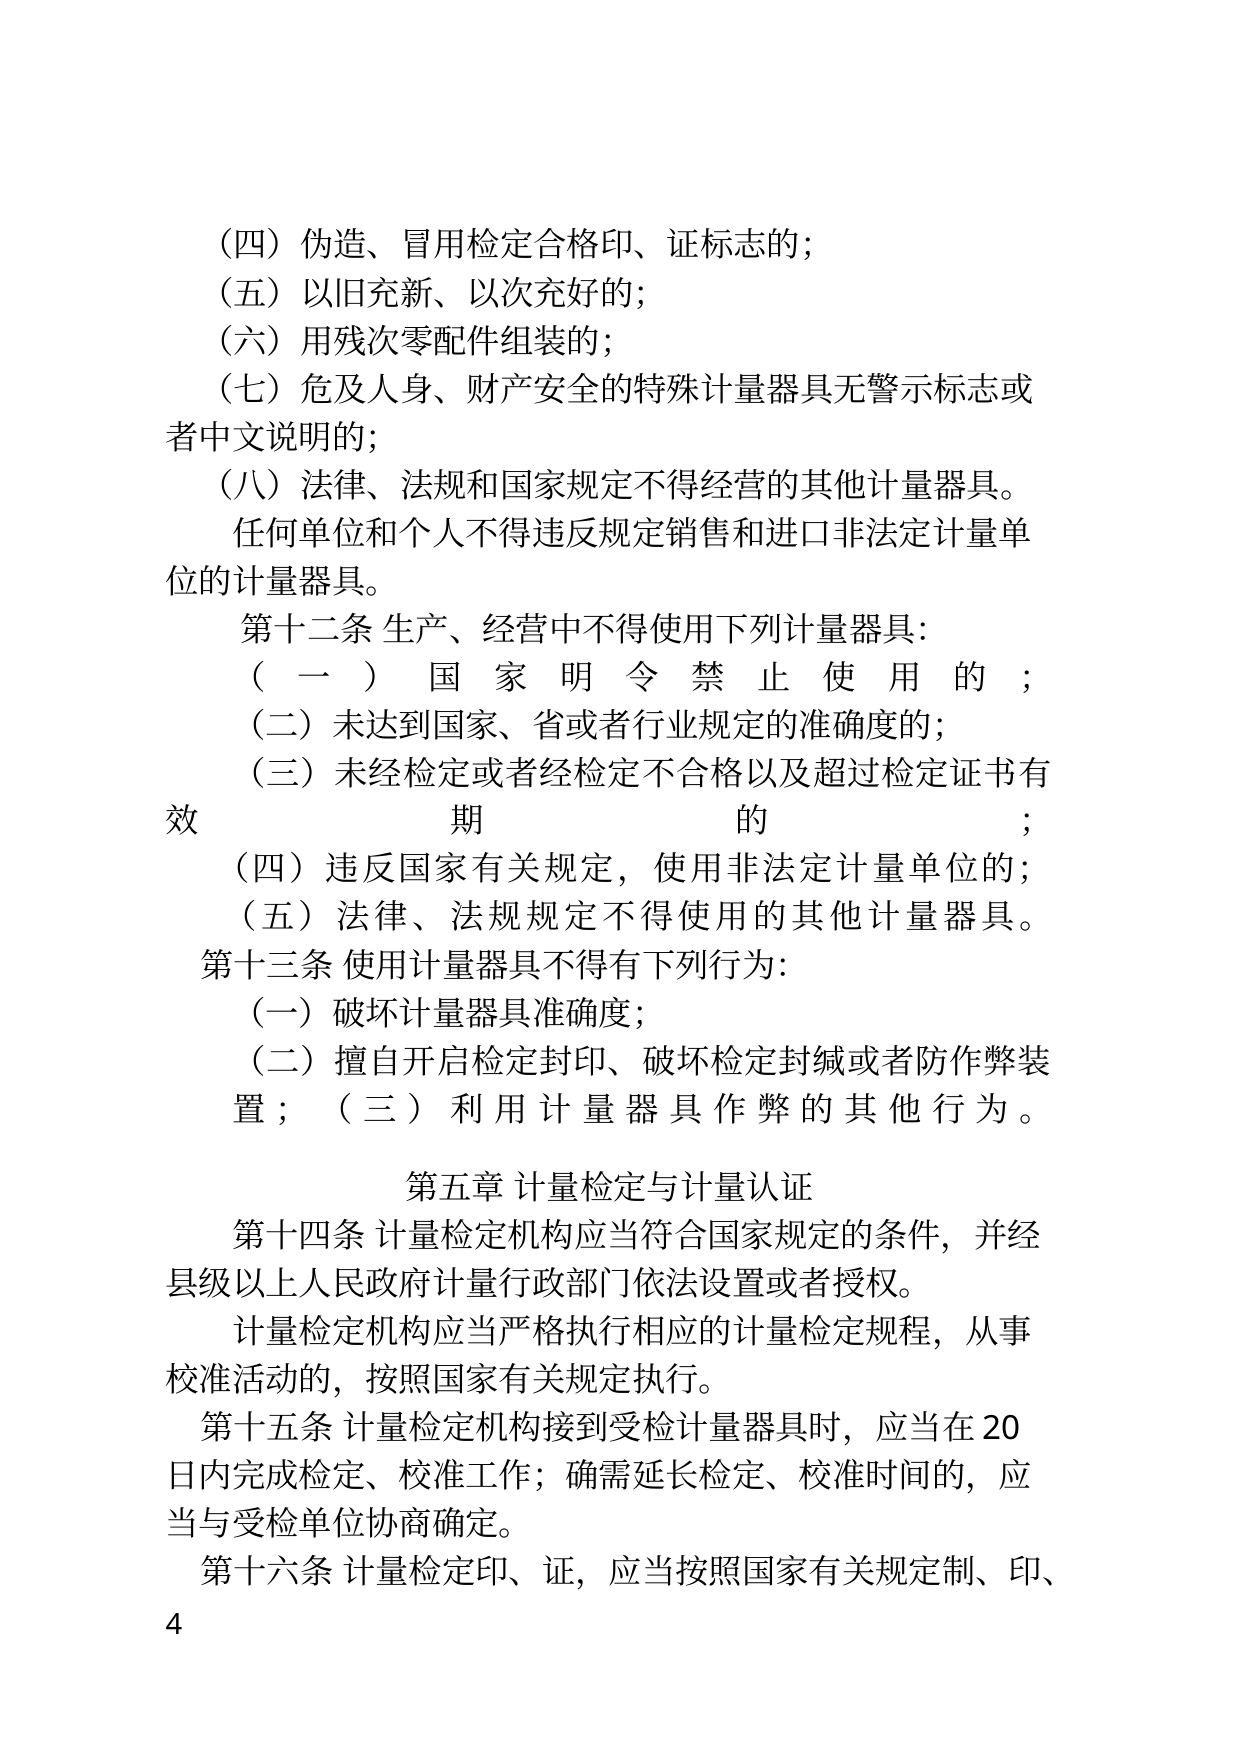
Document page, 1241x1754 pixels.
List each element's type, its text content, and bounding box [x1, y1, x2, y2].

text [165, 218, 1053, 507]
list 第十二条 生产、经营中不得使用下列计量器具： [240, 603, 1053, 651]
text 任何单位和个人不得违反规定销售和进口非法定计量单位的计量器具。 [165, 507, 1053, 603]
list （三）未经检定或者经检定不合格以及超过检定证书有效期的； （四）违反国家有关规定，使用非法定计量单位的； （五）法律、法规规定不得使用的其他计量器具。 第十三条 使用计量器具不得有下列行为： [165, 747, 1053, 987]
list （一）国家明令禁止使用的； （二）未达到国家、省或者行业规定的准确度的； [232, 651, 1053, 747]
text 第十四条 计量检定机构应当符合国家规定的条件，并经县级以上人民政府计量行政部门依法设置或者授权。 [165, 1209, 1053, 1305]
list （一）破坏计量器具准确度； [165, 987, 1053, 1035]
list （二）擅自开启检定封印、破坏检定封缄或者防作弊装置；（三）利用计量器具作弊的其他行为。 [232, 1035, 1053, 1161]
text 第五章 计量检定与计量认证 [165, 1161, 1053, 1209]
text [165, 1305, 1053, 1593]
